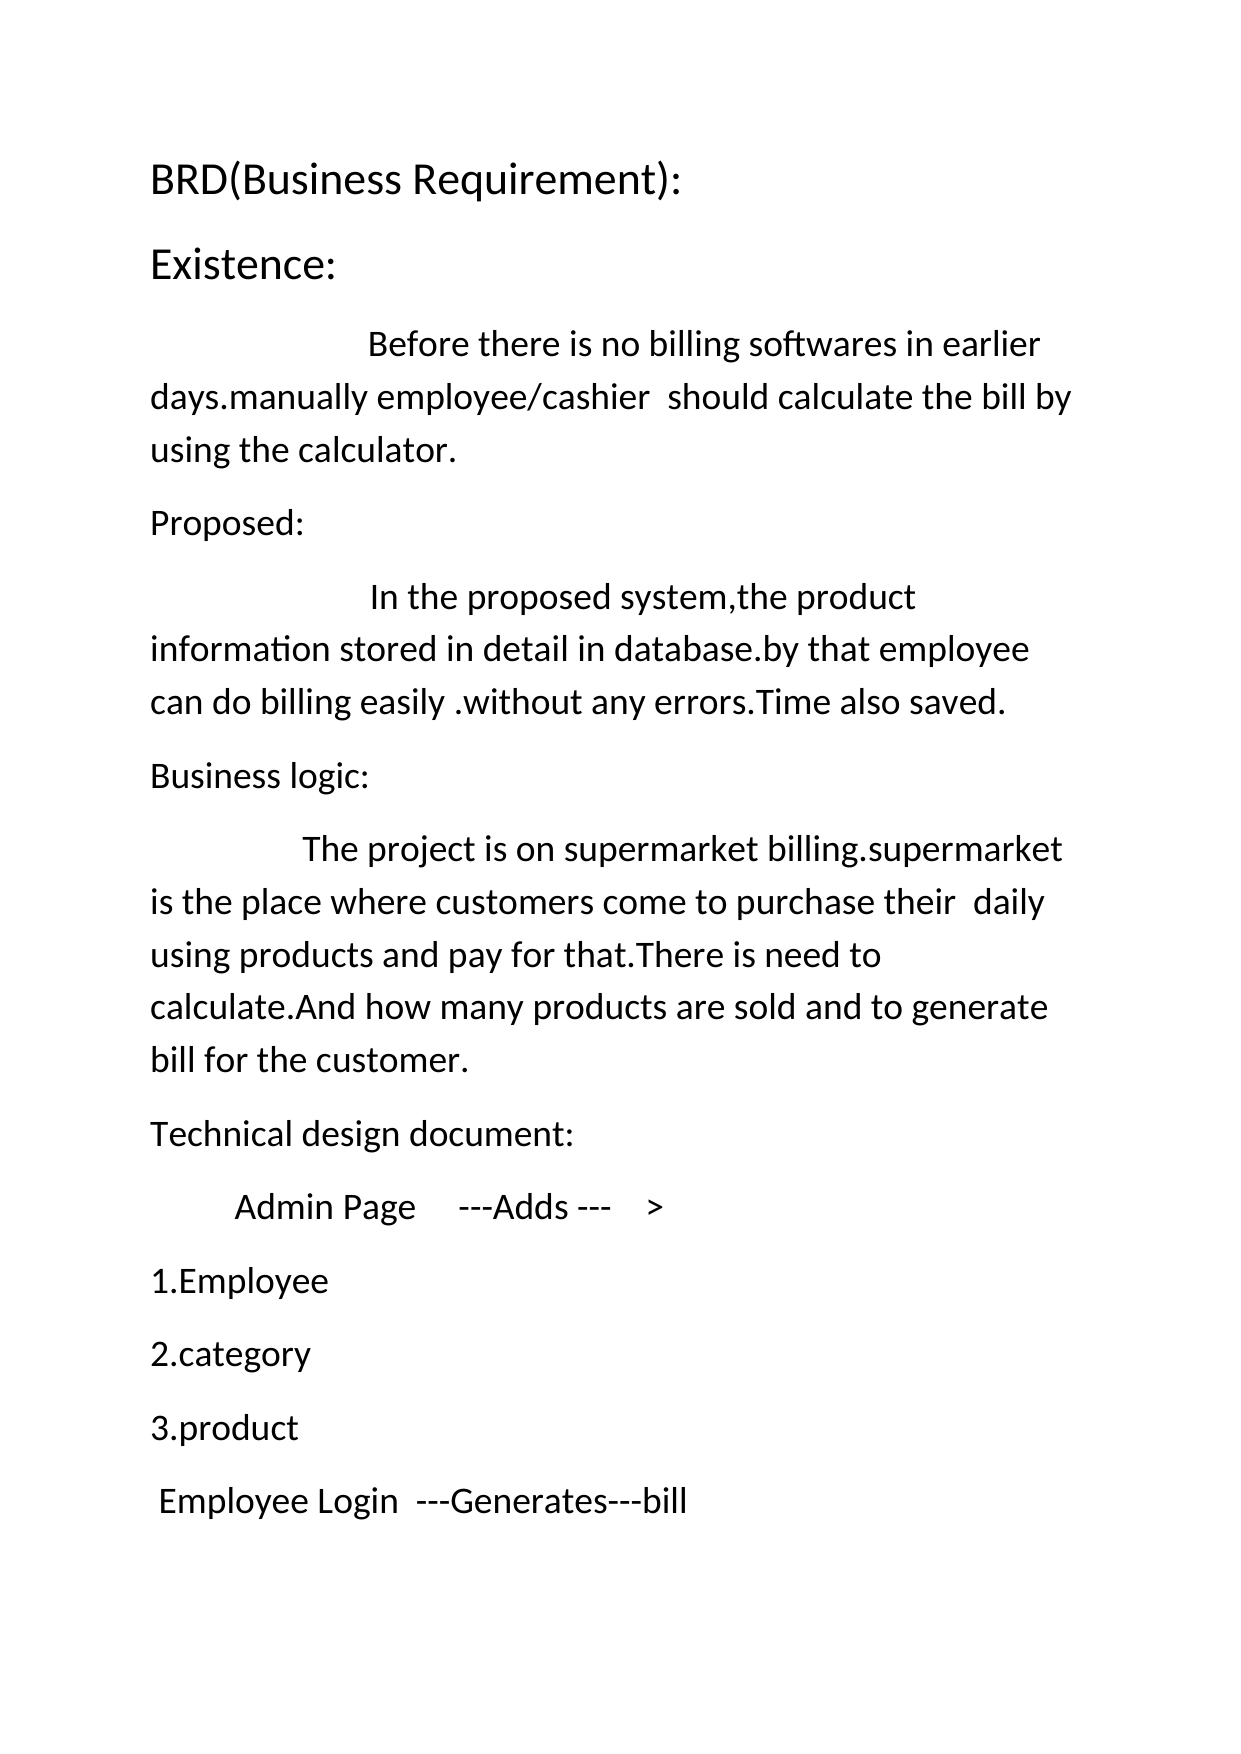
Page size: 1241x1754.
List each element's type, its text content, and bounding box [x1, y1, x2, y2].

text Admin Page ---Adds --- > [150, 1183, 1090, 1229]
text Technical design document: [150, 1109, 1090, 1155]
text 3.product [150, 1404, 1090, 1449]
text Before there is no billing softwares in earlier days.manually employee/cashier should calculate the bill by using the calculator. [150, 320, 1090, 471]
text BRD(Business Requirement): [150, 150, 1090, 206]
text The project is on supermarket billing.supermarket is the place where customers come to purchase their daily using products and pay for that.There is need to calculate.And how many products are sold and to generate bill for the customer. [150, 825, 1090, 1082]
text Employee Login ---Generates---bill [150, 1477, 1090, 1523]
text Business logic: [150, 752, 1090, 797]
text Proposed: [150, 499, 1090, 545]
text In the proposed system,the product information stored in detail in database.by that employee can do billing easily .without any errors.Time also saved. [150, 573, 1090, 724]
text 2.category [150, 1330, 1090, 1376]
text 1.Employee [150, 1257, 1090, 1302]
text Existence: [150, 235, 1090, 291]
